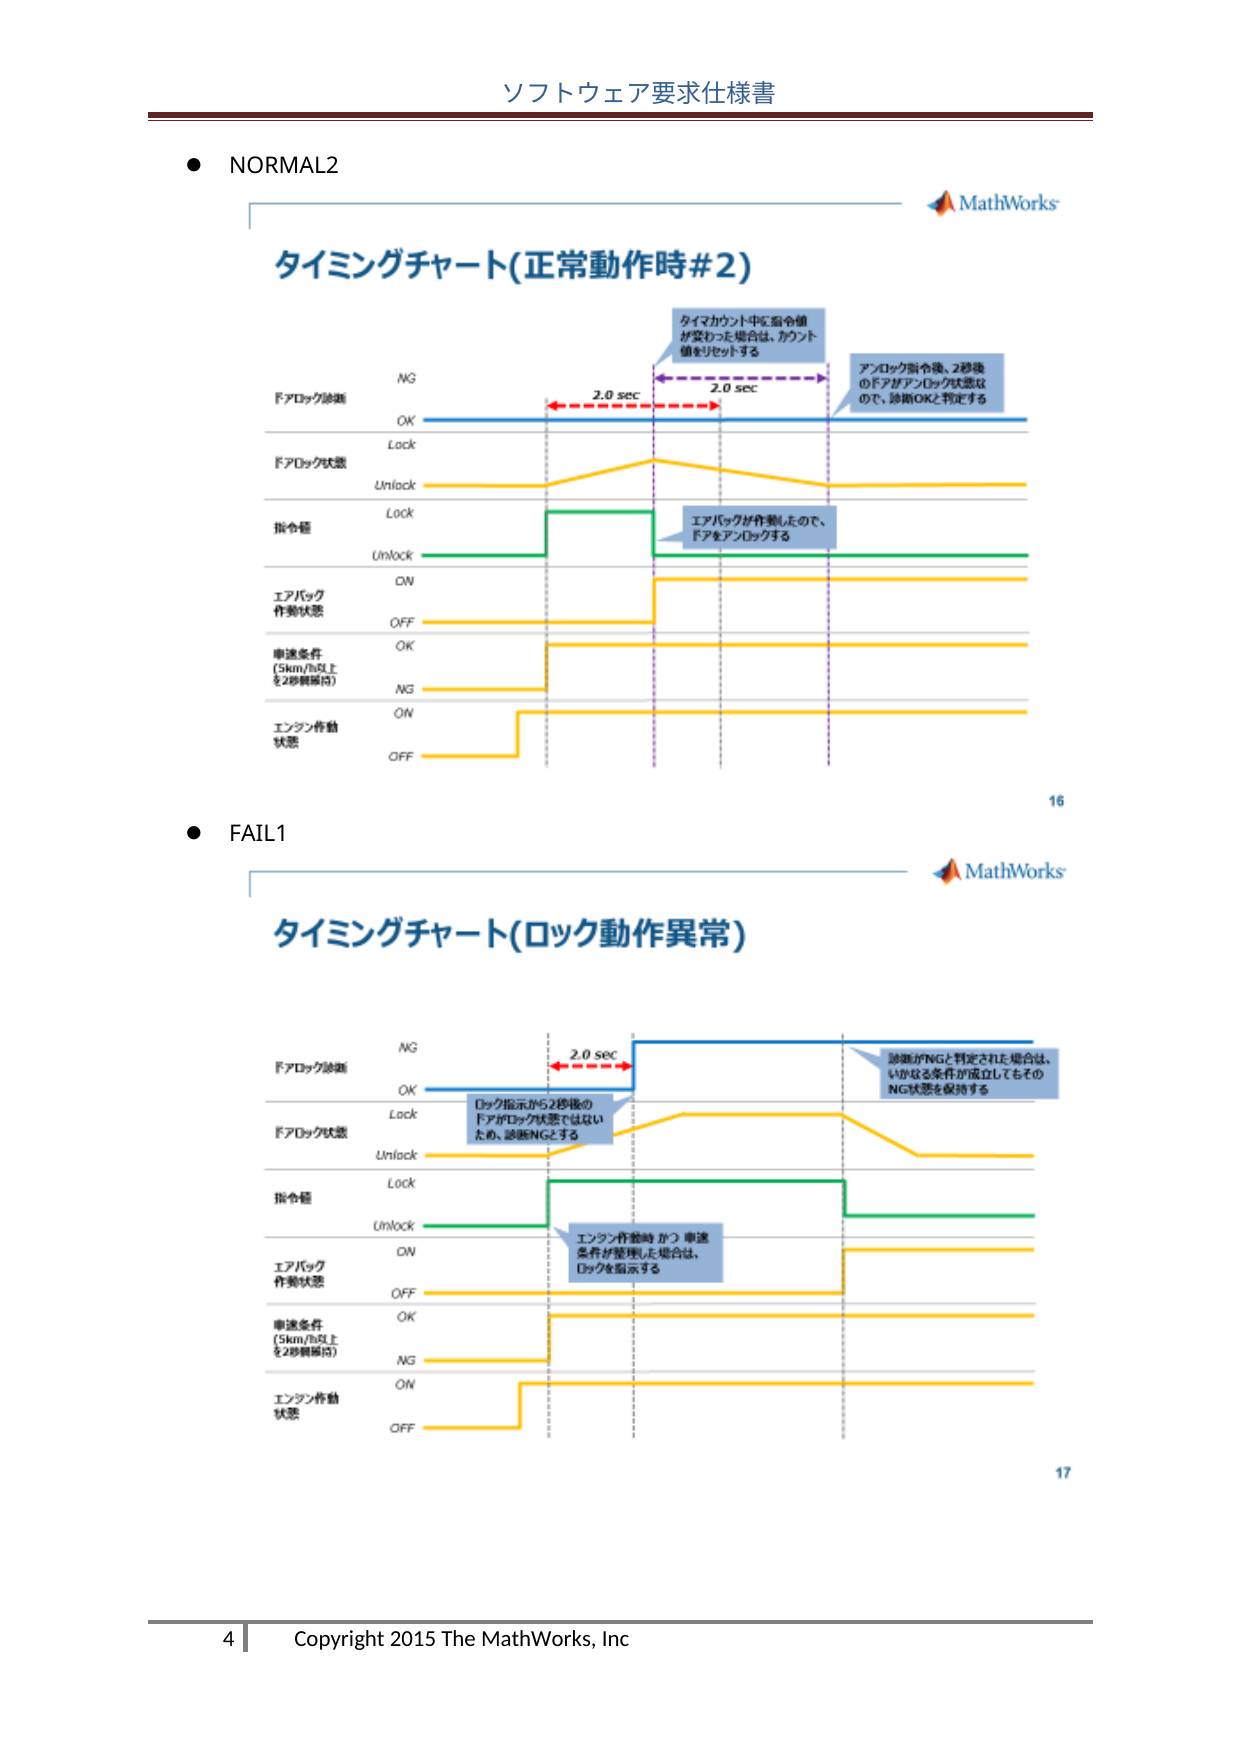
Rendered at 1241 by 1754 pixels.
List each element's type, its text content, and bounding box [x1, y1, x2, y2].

picture [228, 848, 1084, 1490]
picture [228, 180, 1078, 818]
